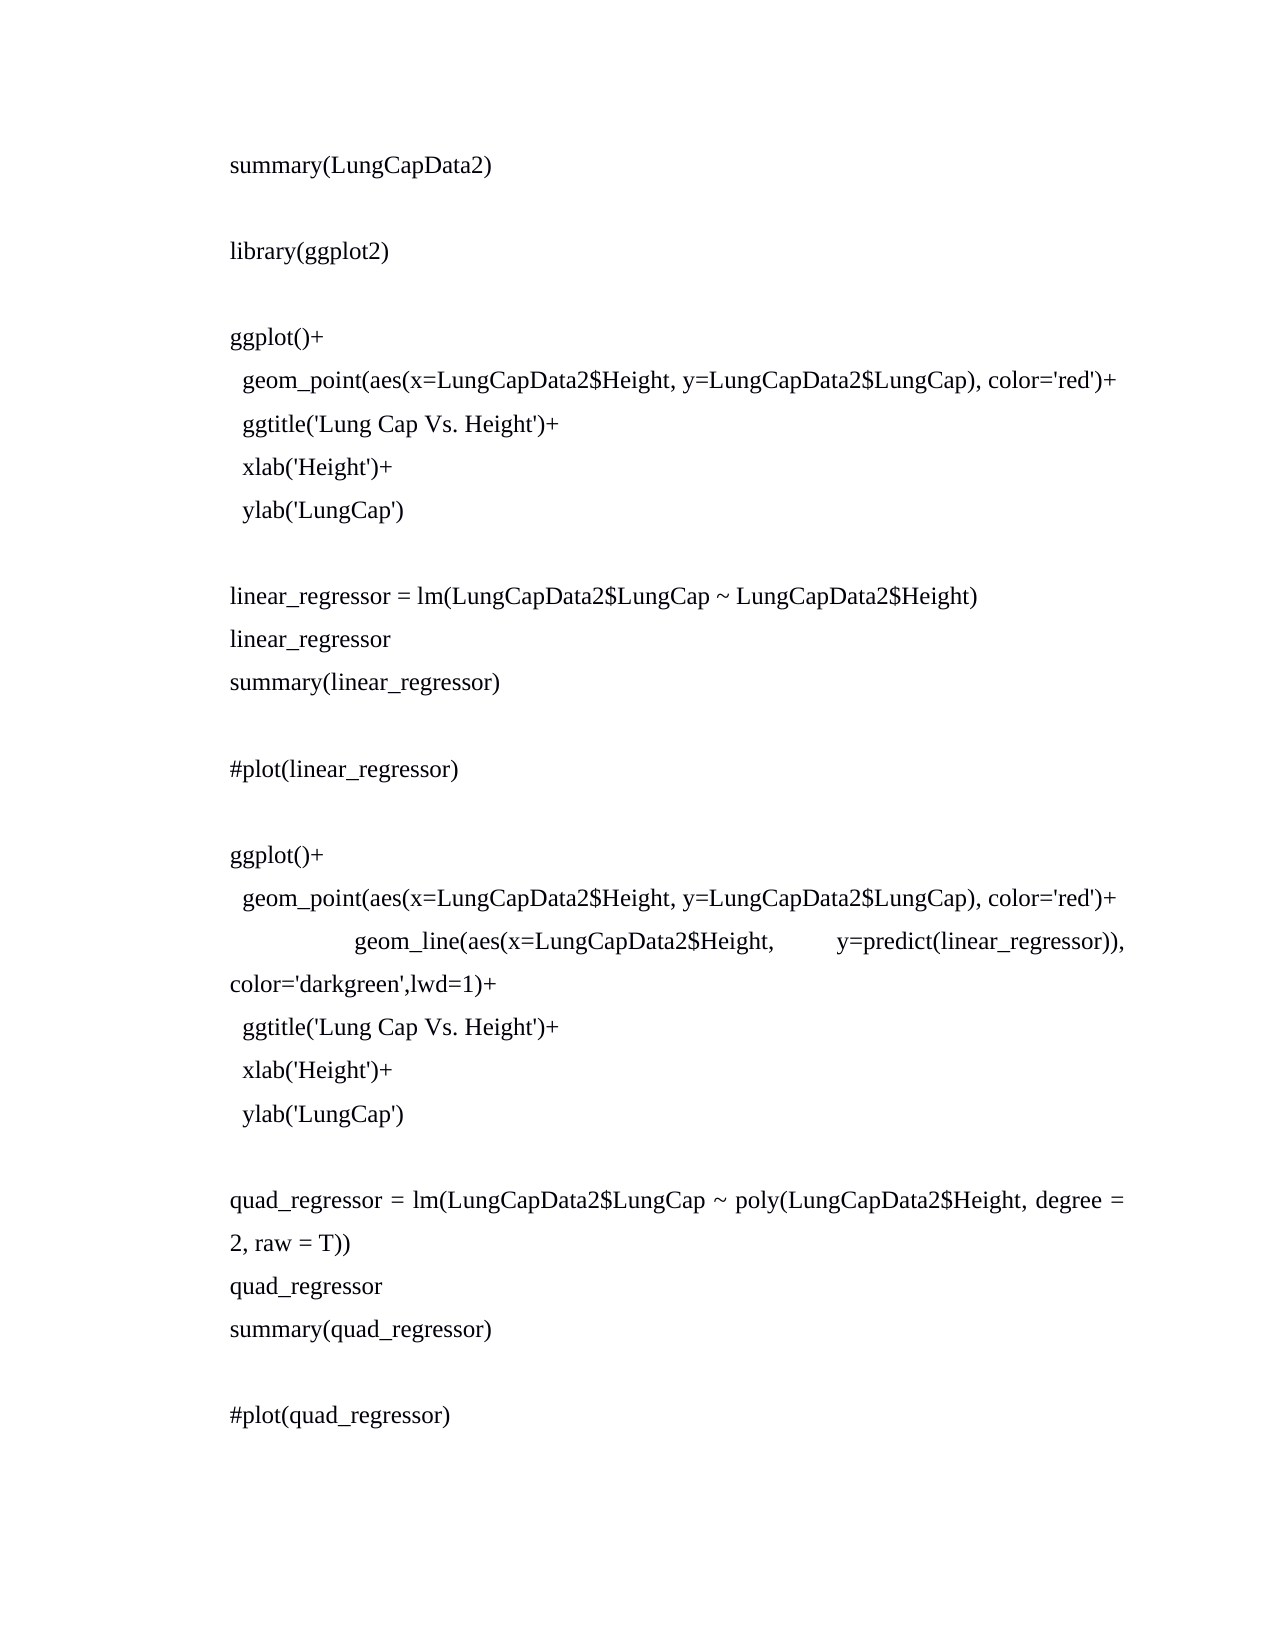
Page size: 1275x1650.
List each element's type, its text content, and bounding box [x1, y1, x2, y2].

text geom_point(aes(x=LungCapData2$Height, y=LungCapData2$LungCap), color='red')+ [229, 366, 1125, 394]
text geom_point(aes(x=LungCapData2$Height, y=LungCapData2$LungCap), color='red')+ [229, 883, 1125, 912]
text ylab('LungCap') [229, 1099, 1125, 1127]
text summary(LungCapData2) [229, 150, 1125, 179]
text ggplot()+ [229, 322, 1125, 351]
text ggplot()+ [229, 840, 1125, 869]
text linear_regressor = lm(LungCapData2$LungCap ~ LungCapData2$Height) [229, 581, 1125, 610]
text ggtitle('Lung Cap Vs. Height')+ [229, 1012, 1125, 1041]
text xlab('Height')+ [229, 452, 1125, 481]
text #plot(linear_regressor) [229, 754, 1125, 782]
text quad_regressor [229, 1271, 1125, 1300]
text quad_regressor = lm(LungCapData2$LungCap ~ poly(LungCapData2$Height, degree = 2, raw = T)) [229, 1185, 1125, 1257]
text ylab('LungCap') [229, 495, 1125, 524]
text xlab('Height')+ [229, 1056, 1125, 1084]
text geom_line(aes(x=LungCapData2$Height, y=predict(linear_regressor)), color='darkgreen',lwd=1)+ [229, 926, 1125, 998]
text linear_regressor [229, 624, 1125, 653]
text library(ggplot2) [229, 236, 1125, 265]
text ggtitle('Lung Cap Vs. Height')+ [229, 409, 1125, 437]
text summary(linear_regressor) [229, 667, 1125, 696]
text summary(quad_regressor) [229, 1314, 1125, 1343]
text #plot(quad_regressor) [229, 1401, 1125, 1429]
